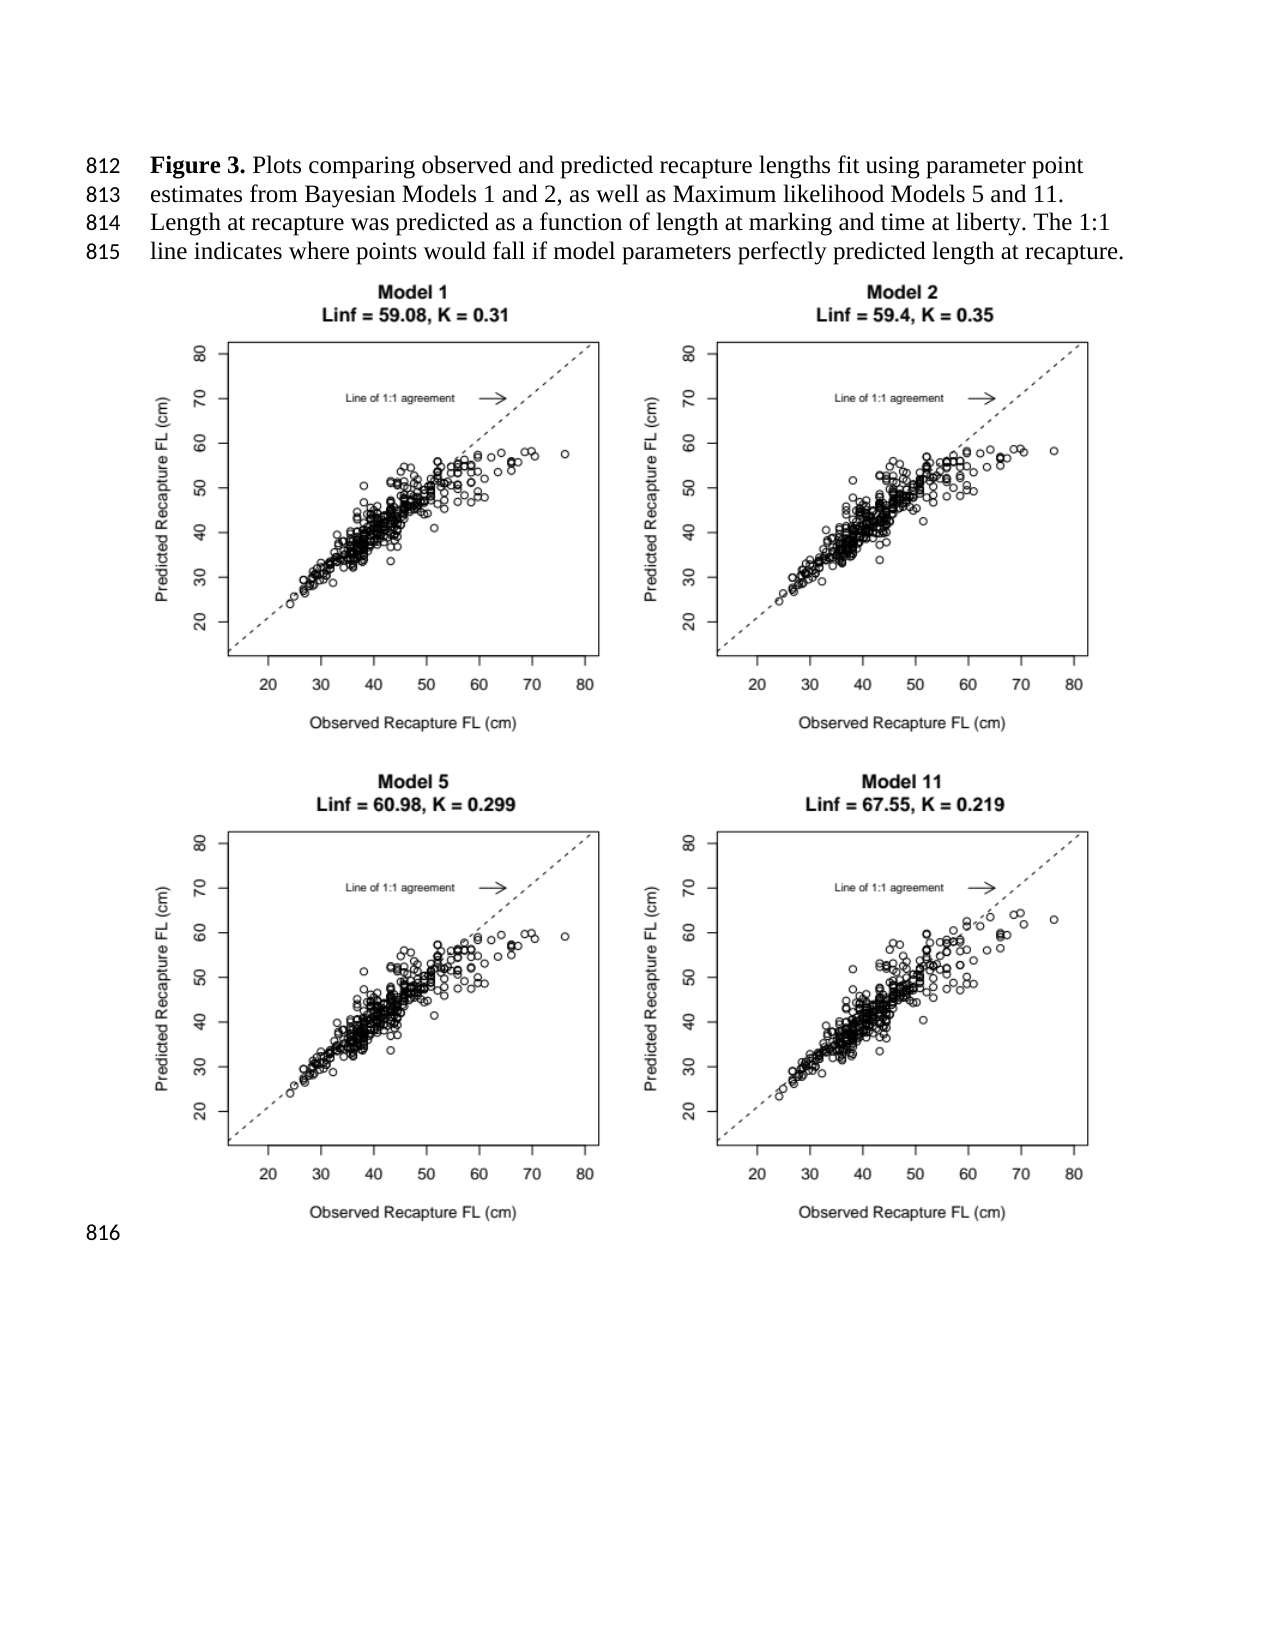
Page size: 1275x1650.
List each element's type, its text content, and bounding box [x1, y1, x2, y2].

text Figure 3. Plots comparing observed and predicted recapture lengths fit using parameter point estimates from Bayesian Models 1 and 2, as well as Maximum likelihood Models 5 and 11. Length at recapture was predicted as a function of length at marking and time at liberty. The 1:1 line indicates where points would fall if model parameters perfectly predicted length at recapture. [150, 150, 1125, 265]
